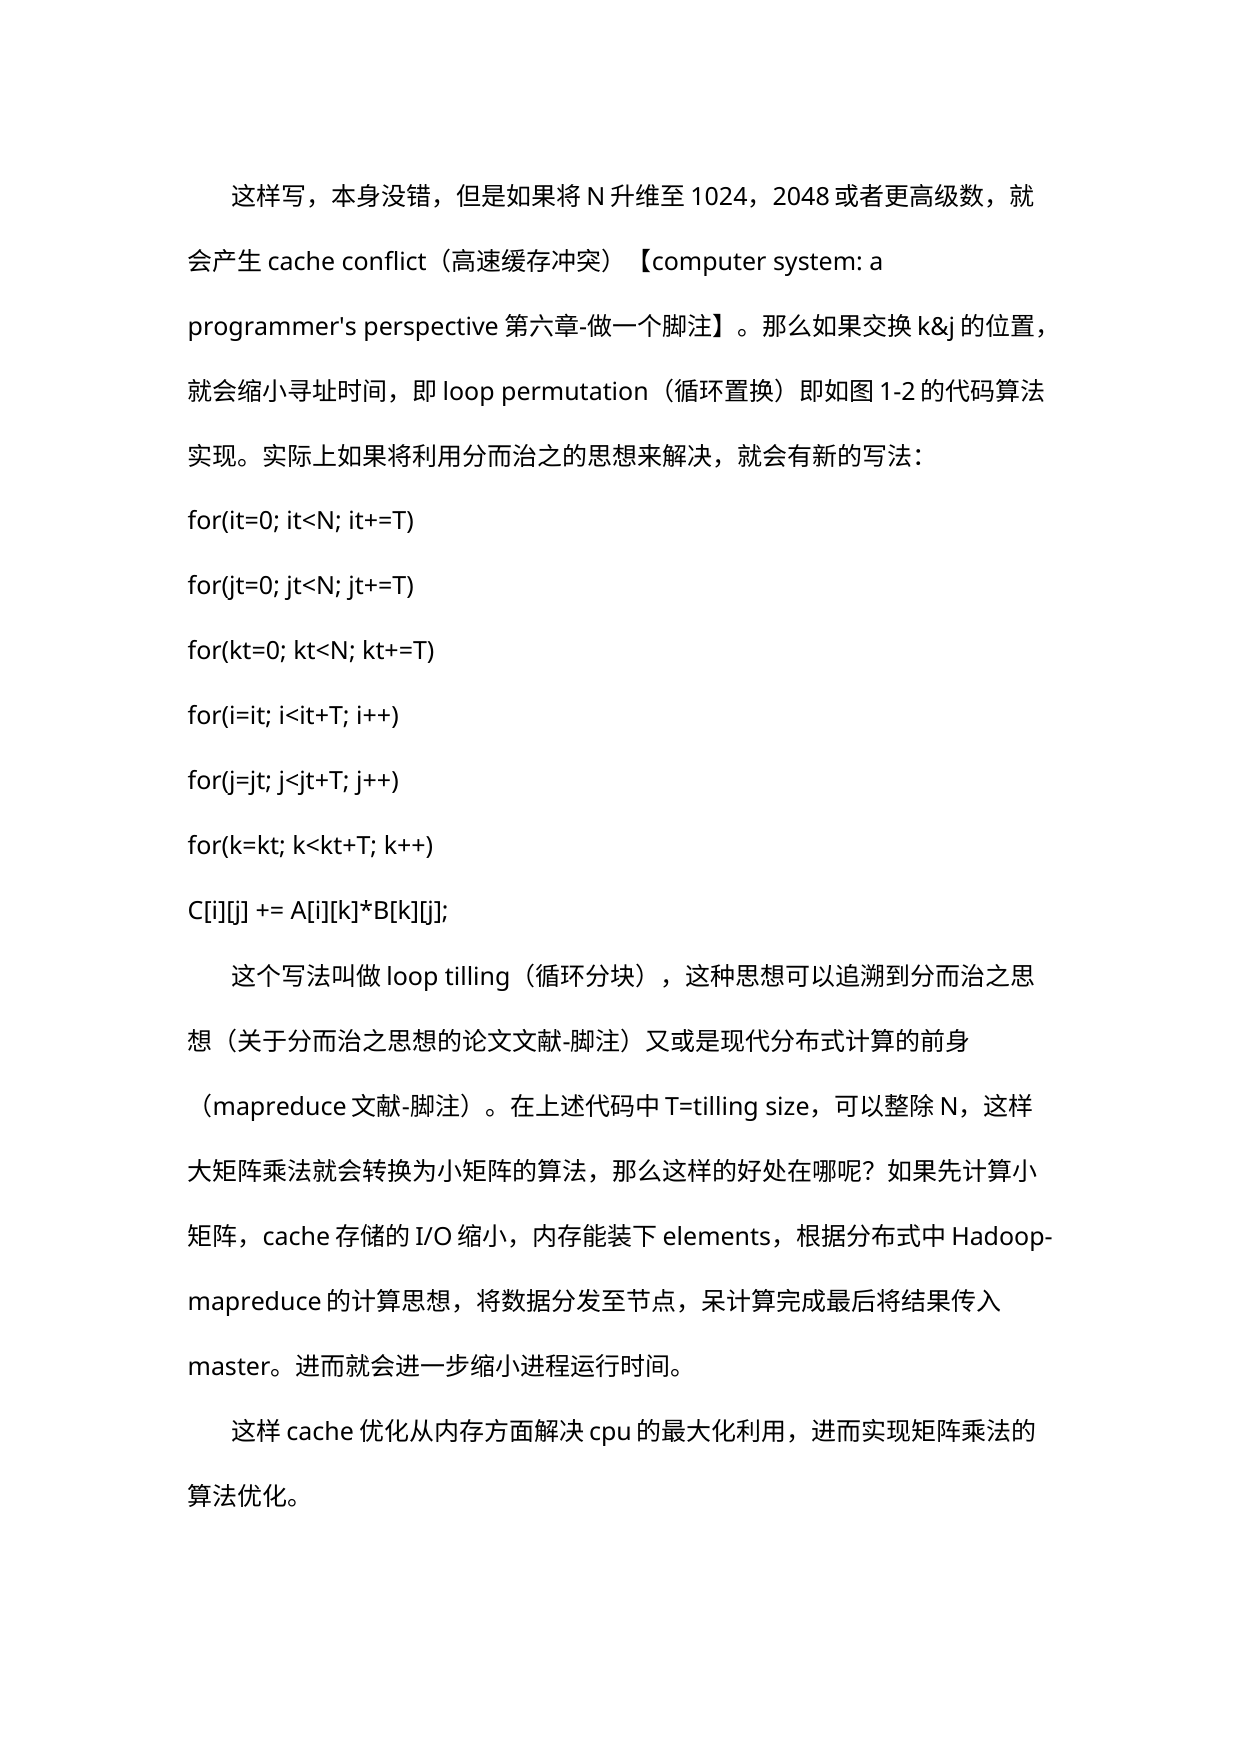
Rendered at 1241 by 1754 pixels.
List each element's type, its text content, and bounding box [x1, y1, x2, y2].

text for(it=0; it<N; it+=T) for(jt=0; jt<N; jt+=T) for(kt=0; kt<N; kt+=T) for(i=it; i<it+T; i++) for(j=jt; j<jt+T; j++) for(k=kt; k<kt+T; k++) C[i][j] += A[i][k]*B[k][j]; [187, 487, 1053, 942]
text 这样cache优化从内存方面解决cpu的最大化利用，进而实现矩阵乘法的算法优化。 [187, 1397, 1053, 1527]
text 这样写，本身没错，但是如果将N升维至1024，2048或者更高级数，就会产生cache conflict（高速缓存冲突）【computer system: a programmer's perspective第六章-做一个脚注】。那么如果交换k&j的位置，就会缩小寻址时间，即loop permutation（循环置换）即如图1-2的代码算法实现。实际上如果将利用分而治之的思想来解决，就会有新的写法： [187, 162, 1053, 487]
text 这个写法叫做loop tilling（循环分块），这种思想可以追溯到分而治之思想（关于分而治之思想的论文文献-脚注）又或是现代分布式计算的前身（mapreduce文献-脚注）。在上述代码中T=tilling size，可以整除N，这样大矩阵乘法就会转换为小矩阵的算法，那么这样的好处在哪呢？如果先计算小矩阵，cache存储的I/O缩小，内存能装下elements，根据分布式中Hadoop-mapreduce的计算思想，将数据分发至节点，呆计算完成最后将结果传入master。进而就会进一步缩小进程运行时间。 [187, 942, 1053, 1397]
